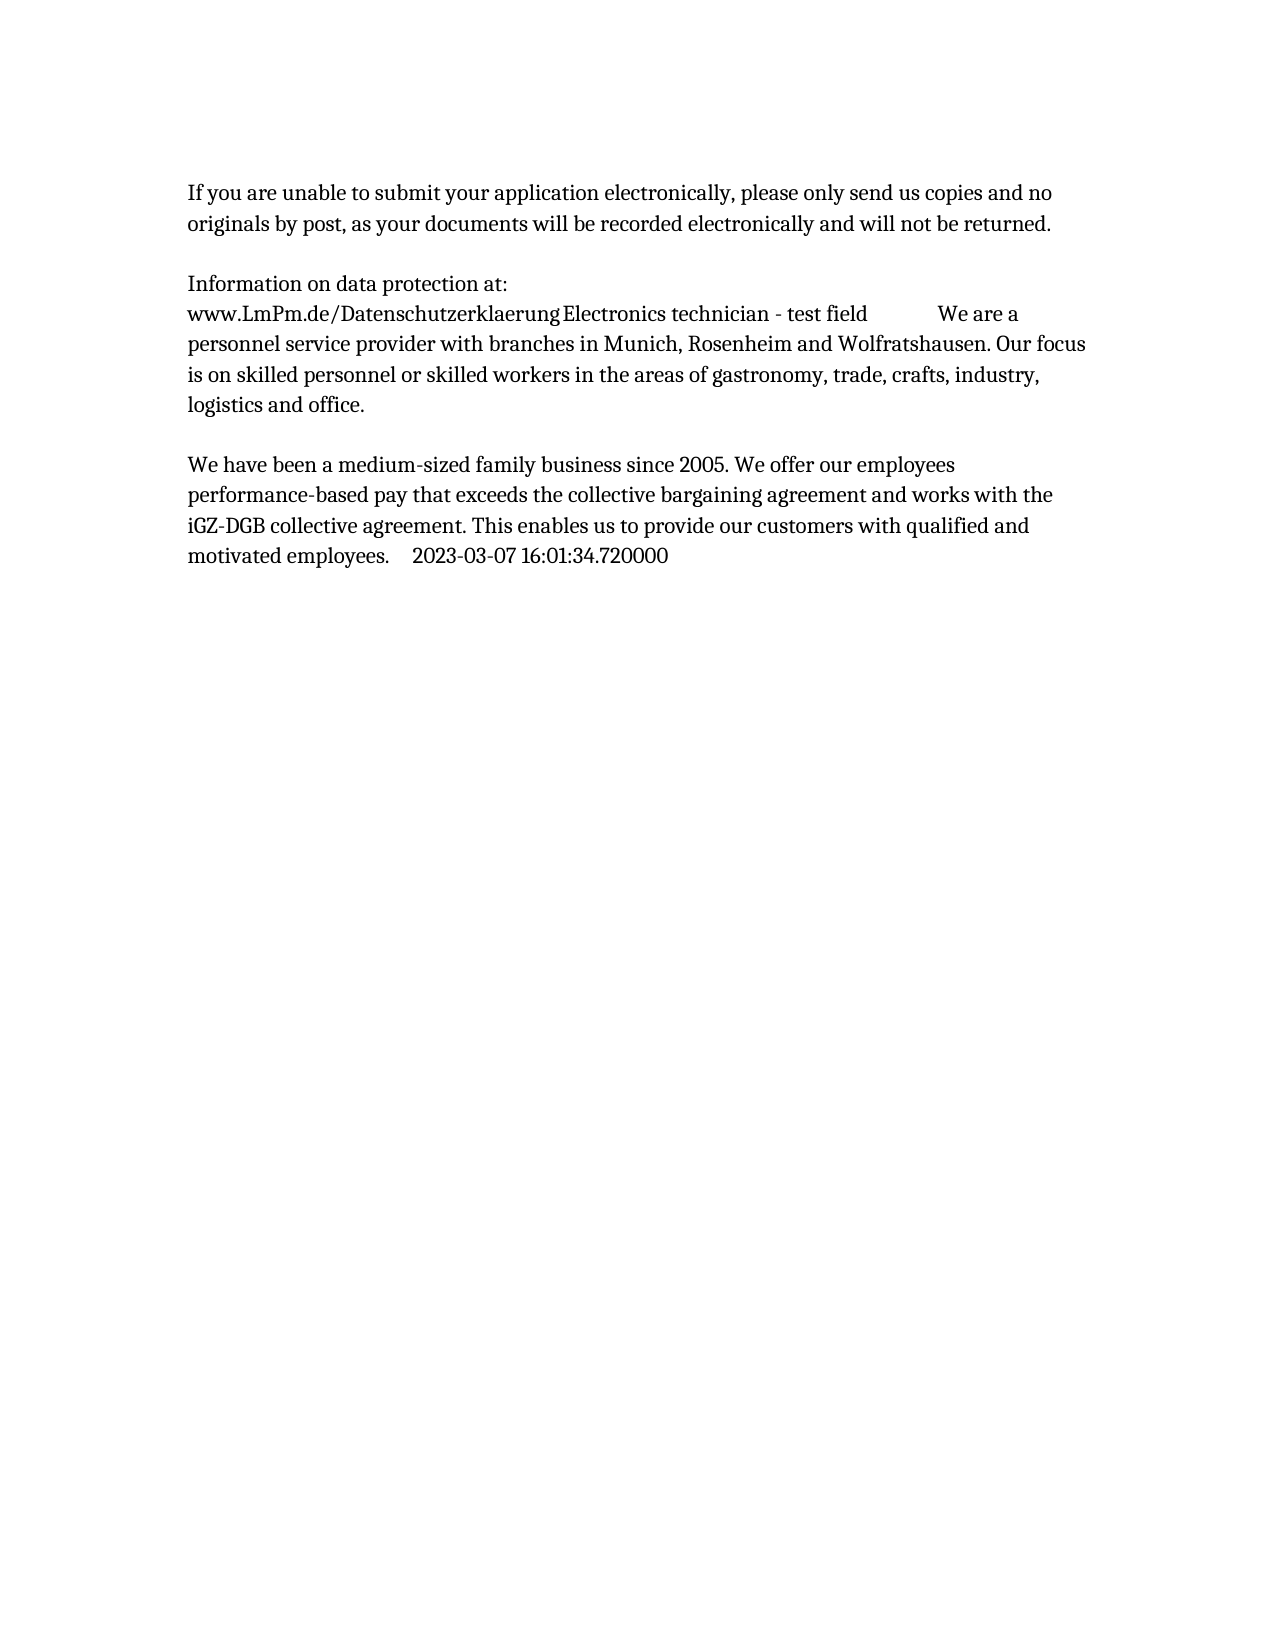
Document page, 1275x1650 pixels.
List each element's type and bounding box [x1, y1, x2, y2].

text [187, 150, 1087, 599]
